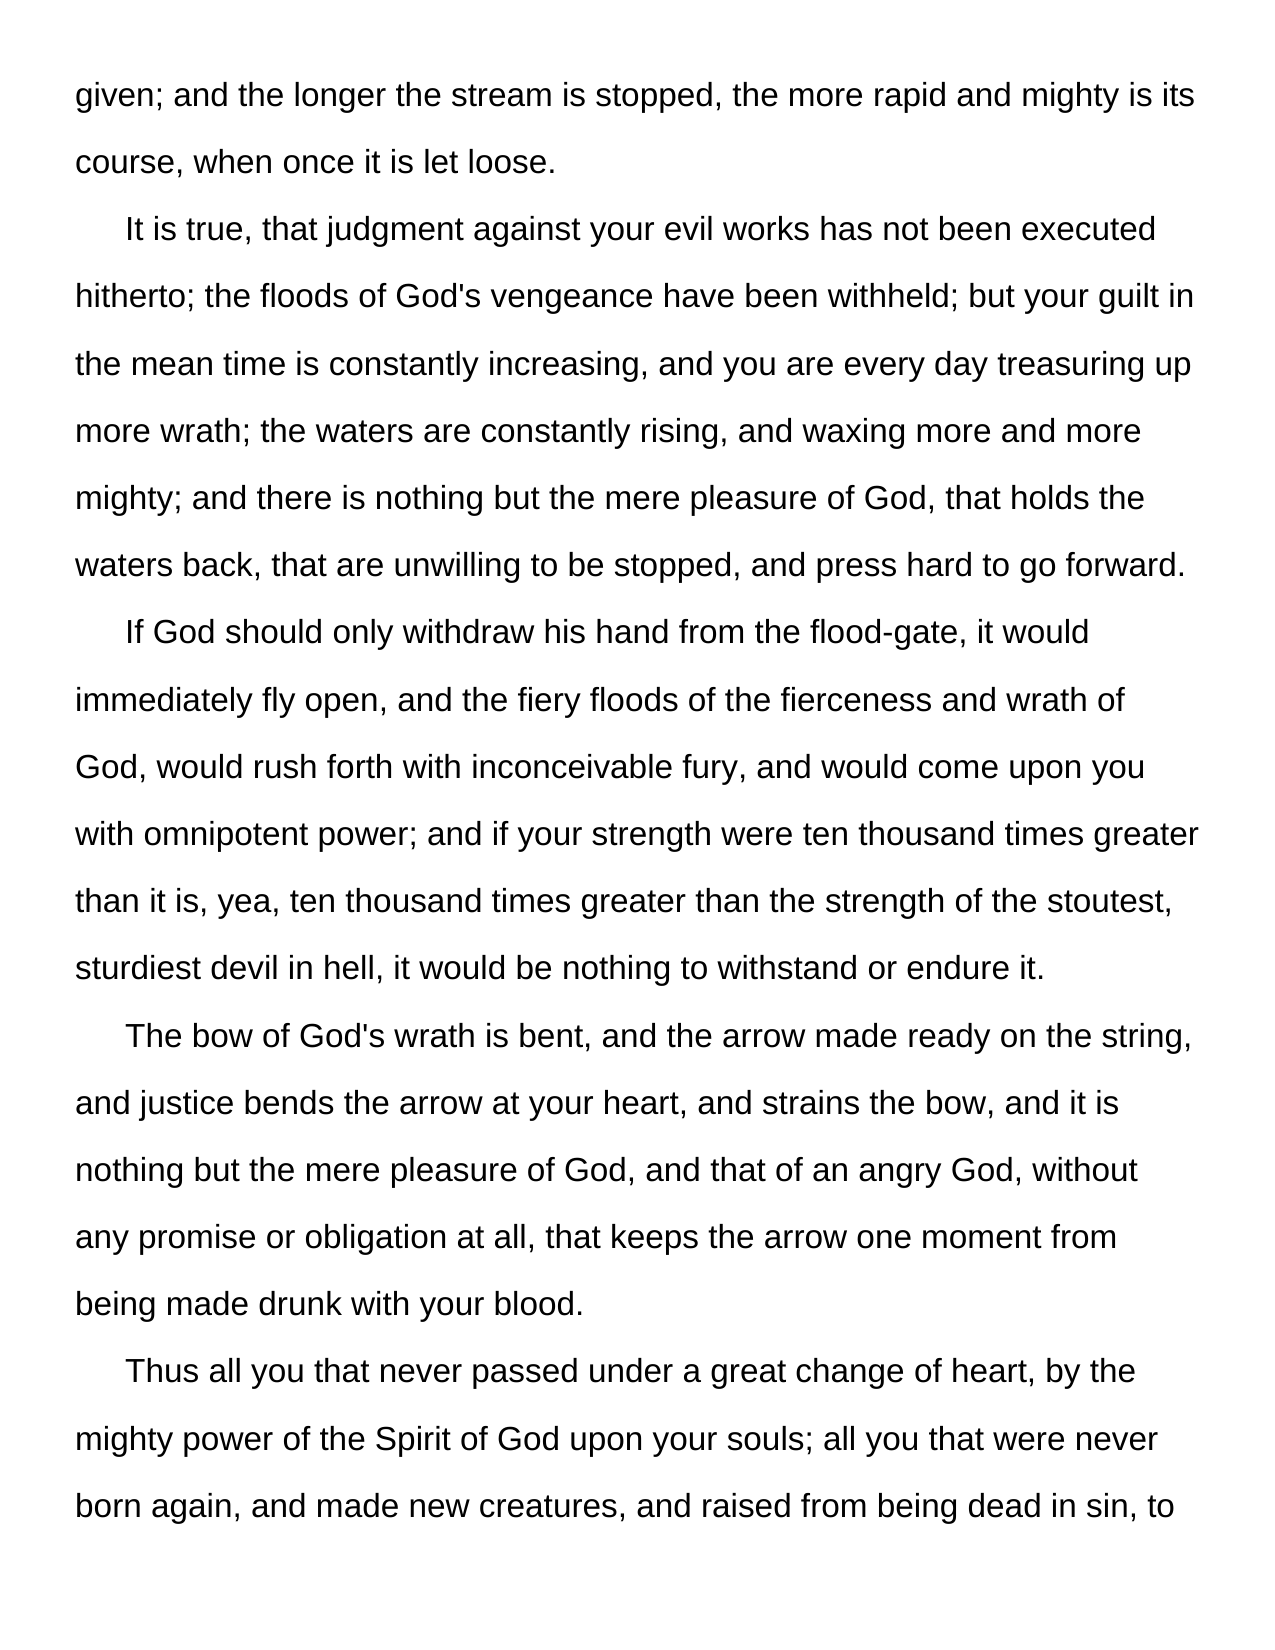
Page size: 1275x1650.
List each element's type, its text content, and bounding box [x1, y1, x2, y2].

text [75, 75, 1200, 181]
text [75, 1352, 1200, 1524]
text If God should only withdraw his hand from the flood-gate, it would immediately fly open, and the fiery floods of the fierceness and wrath of God, would rush forth with inconceivable fury, and would come upon you with omnipotent power; and if your strength were ten thousand times greater than it is, yea, ten thousand times greater than the strength of the stoutest, sturdiest devil in hell, it would be nothing to withstand or endure it. [75, 612, 1200, 987]
text The bow of God's wrath is bent, and the arrow made ready on the string, and justice bends the arrow at your heart, and strains the bow, and it is nothing but the mere pleasure of God, and that of an angry God, without any promise or obligation at all, that keeps the arrow one moment from being made drunk with your blood. [75, 1016, 1200, 1323]
text It is true, that judgment against your evil works has not been executed hitherto; the floods of God's vengeance have been withheld; but your guilt in the mean time is constantly increasing, and you are every day treasuring up more wrath; the waters are constantly rising, and waxing more and more mighty; and there is nothing but the mere pleasure of God, that holds the waters back, that are unwilling to be stopped, and press hard to go forward. [75, 209, 1200, 584]
